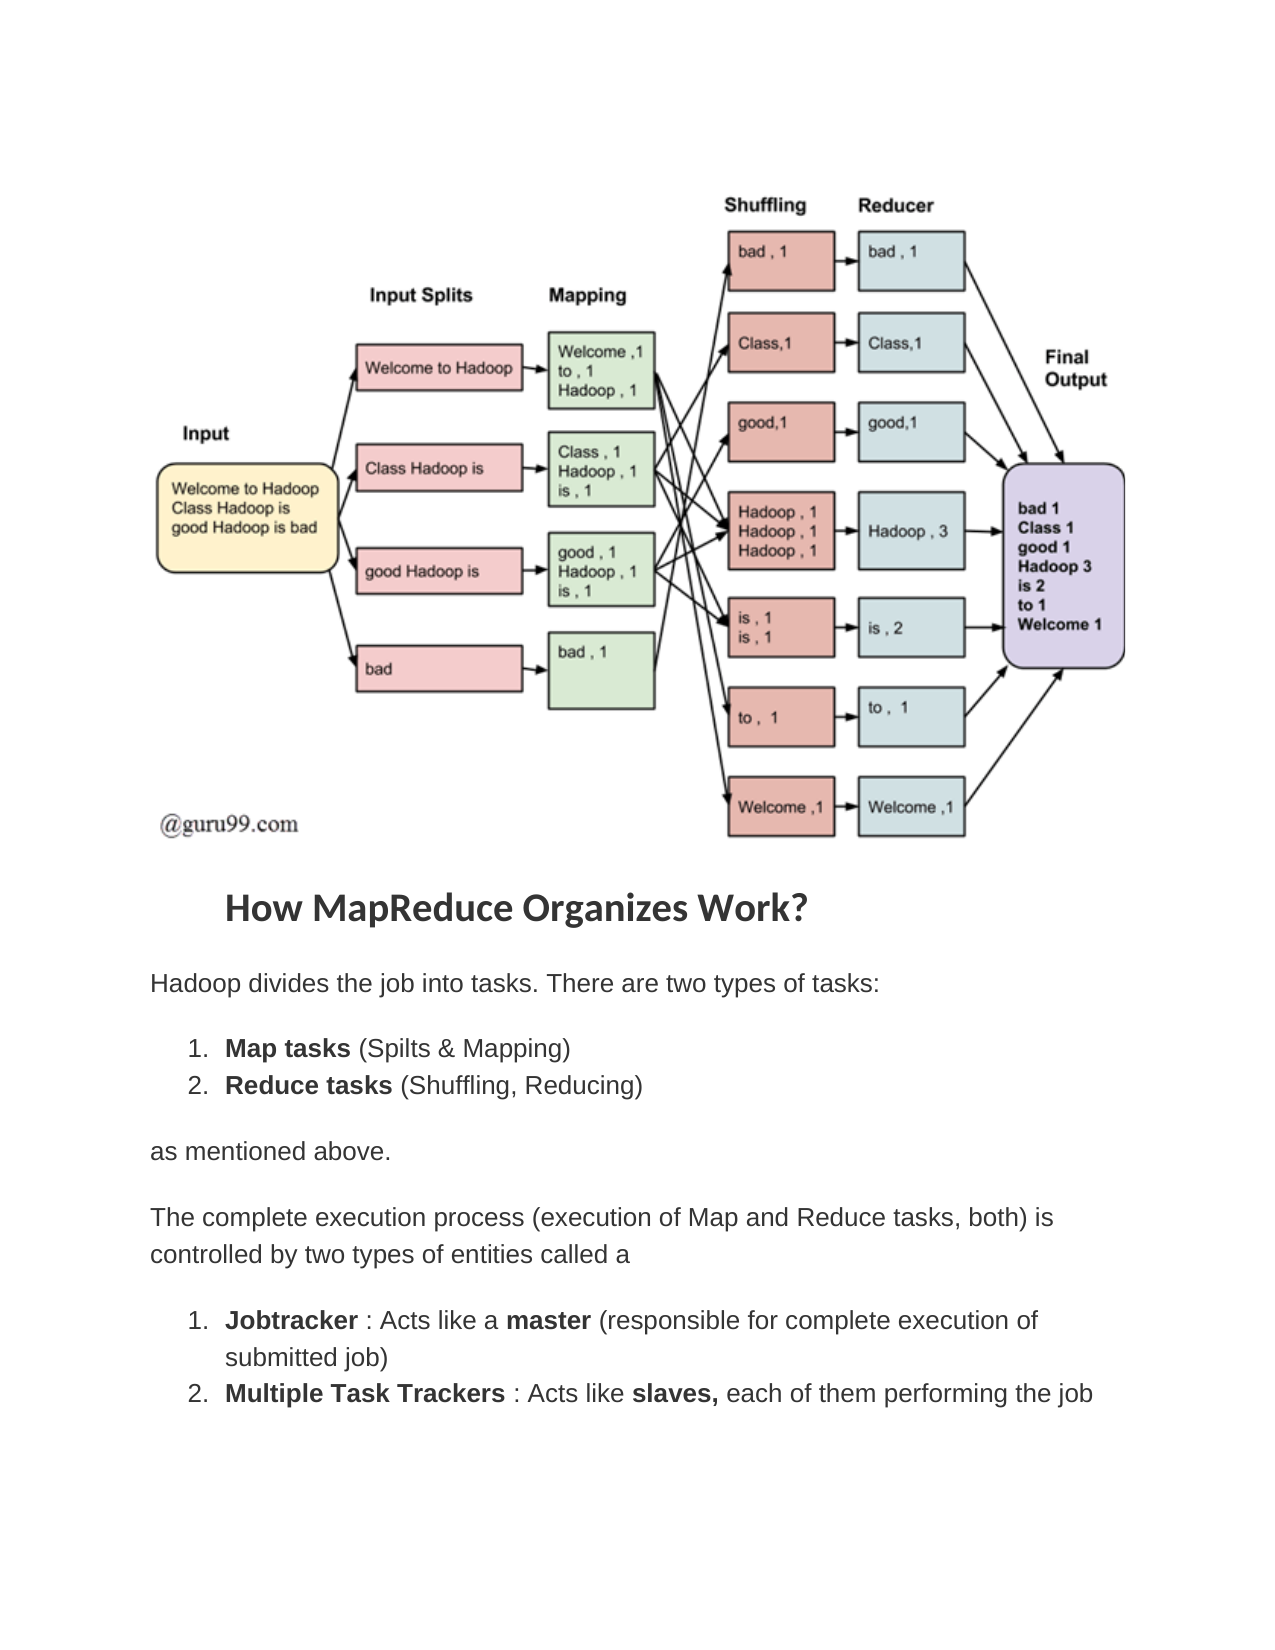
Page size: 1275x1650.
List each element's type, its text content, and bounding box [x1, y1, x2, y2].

text Hadoop divides the job into tasks. There are two types of tasks: [150, 961, 1125, 997]
picture [150, 150, 1125, 849]
list Map tasks (Spilts & Mapping) [187, 1027, 1125, 1063]
list Reduce tasks (Shuffling, Reducing) [187, 1063, 1125, 1100]
text The complete execution process (execution of Map and Reduce tasks, both) is controlled by two types of entities called a [150, 1195, 1125, 1269]
list Multiple Task Trackers : Acts like slaves, each of them performing the job [187, 1372, 1125, 1408]
list Jobtracker : Acts like a master (responsible for complete execution of submitted job) [187, 1298, 1125, 1372]
text as mentioned above. [150, 1129, 1125, 1166]
subtitle How MapReduce Organizes Work? [150, 882, 1125, 932]
